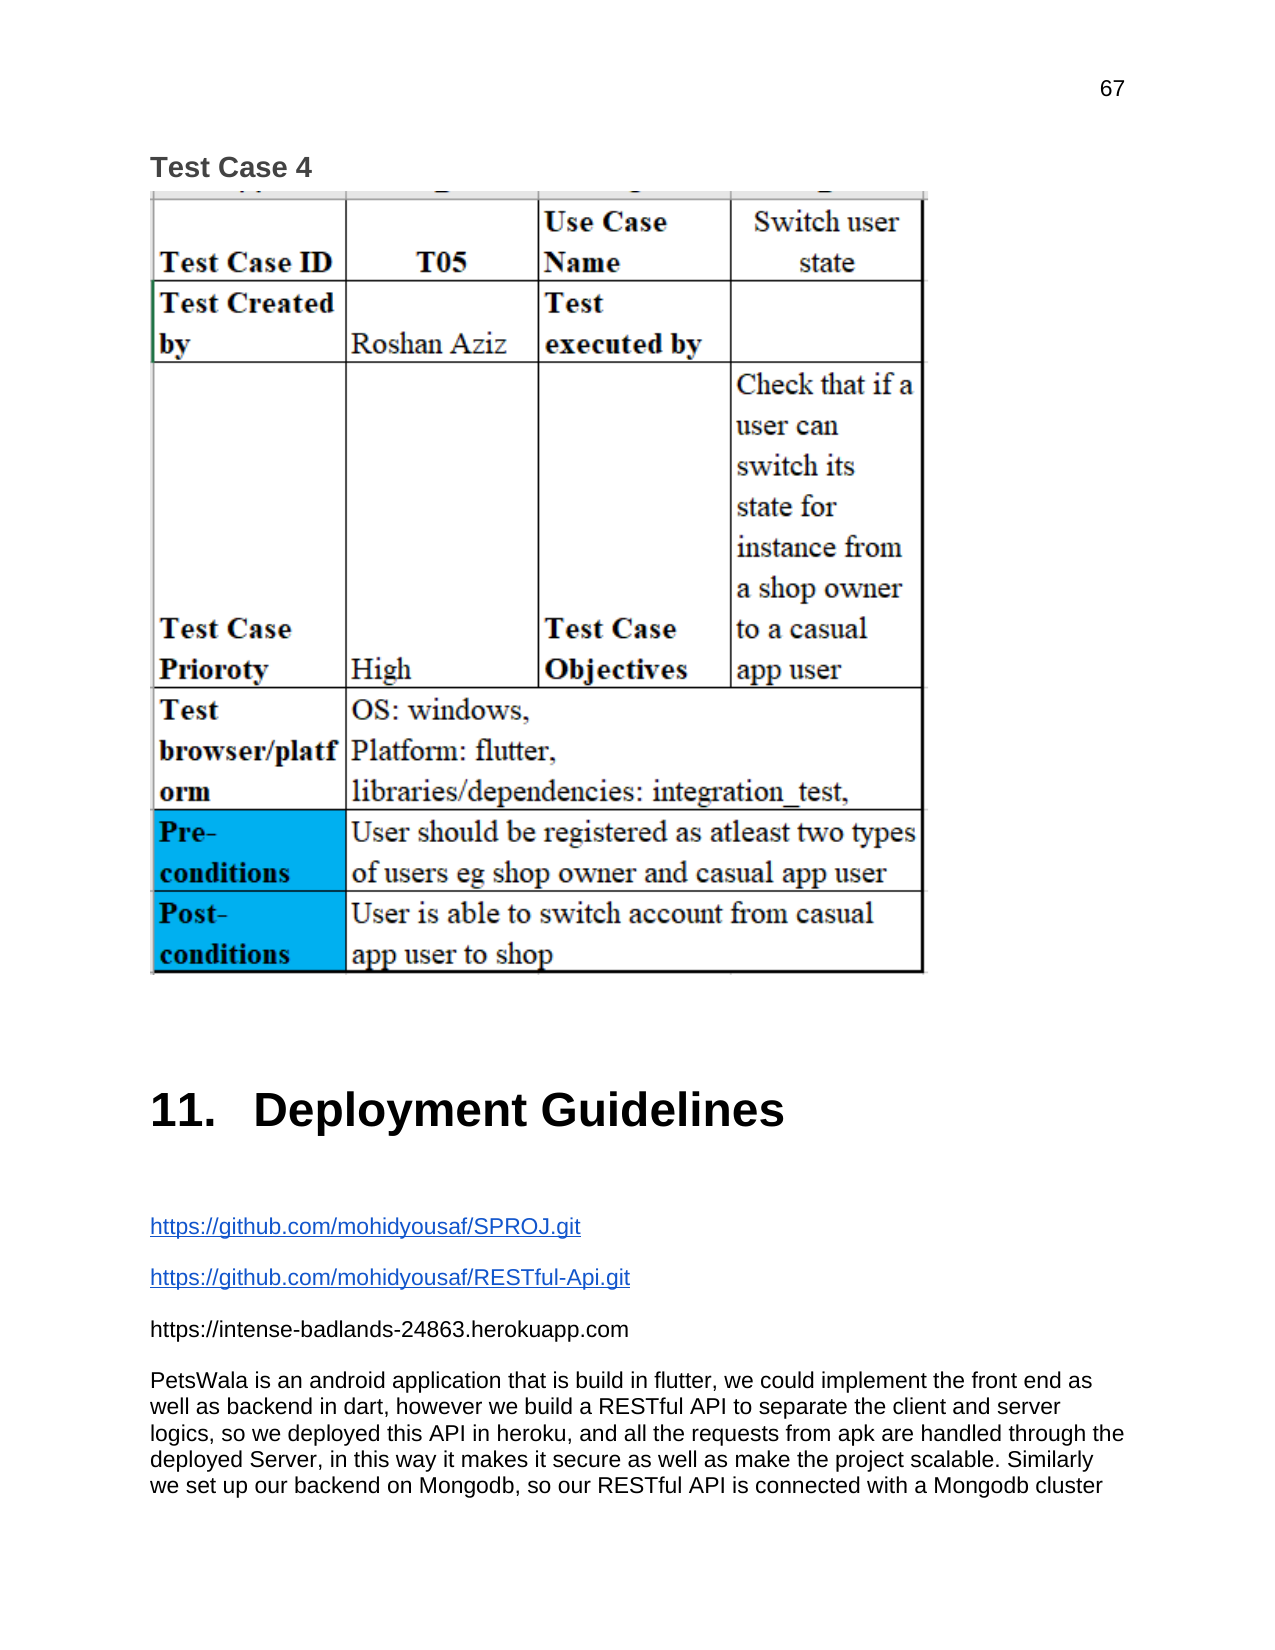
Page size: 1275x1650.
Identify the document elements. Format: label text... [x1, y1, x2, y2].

subtitle Test Case 4 [150, 150, 1125, 183]
text https://github.com/mohidyousaf/RESTful-Api.git [150, 1264, 1125, 1291]
picture [150, 191, 929, 975]
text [150, 1367, 1125, 1499]
text https://intense-badlands-24863.herokuapp.com [150, 1316, 1125, 1342]
text https://github.com/mohidyousaf/SPROJ.git [150, 1213, 1125, 1239]
subtitle 11. Deployment Guidelines [150, 1081, 1125, 1137]
